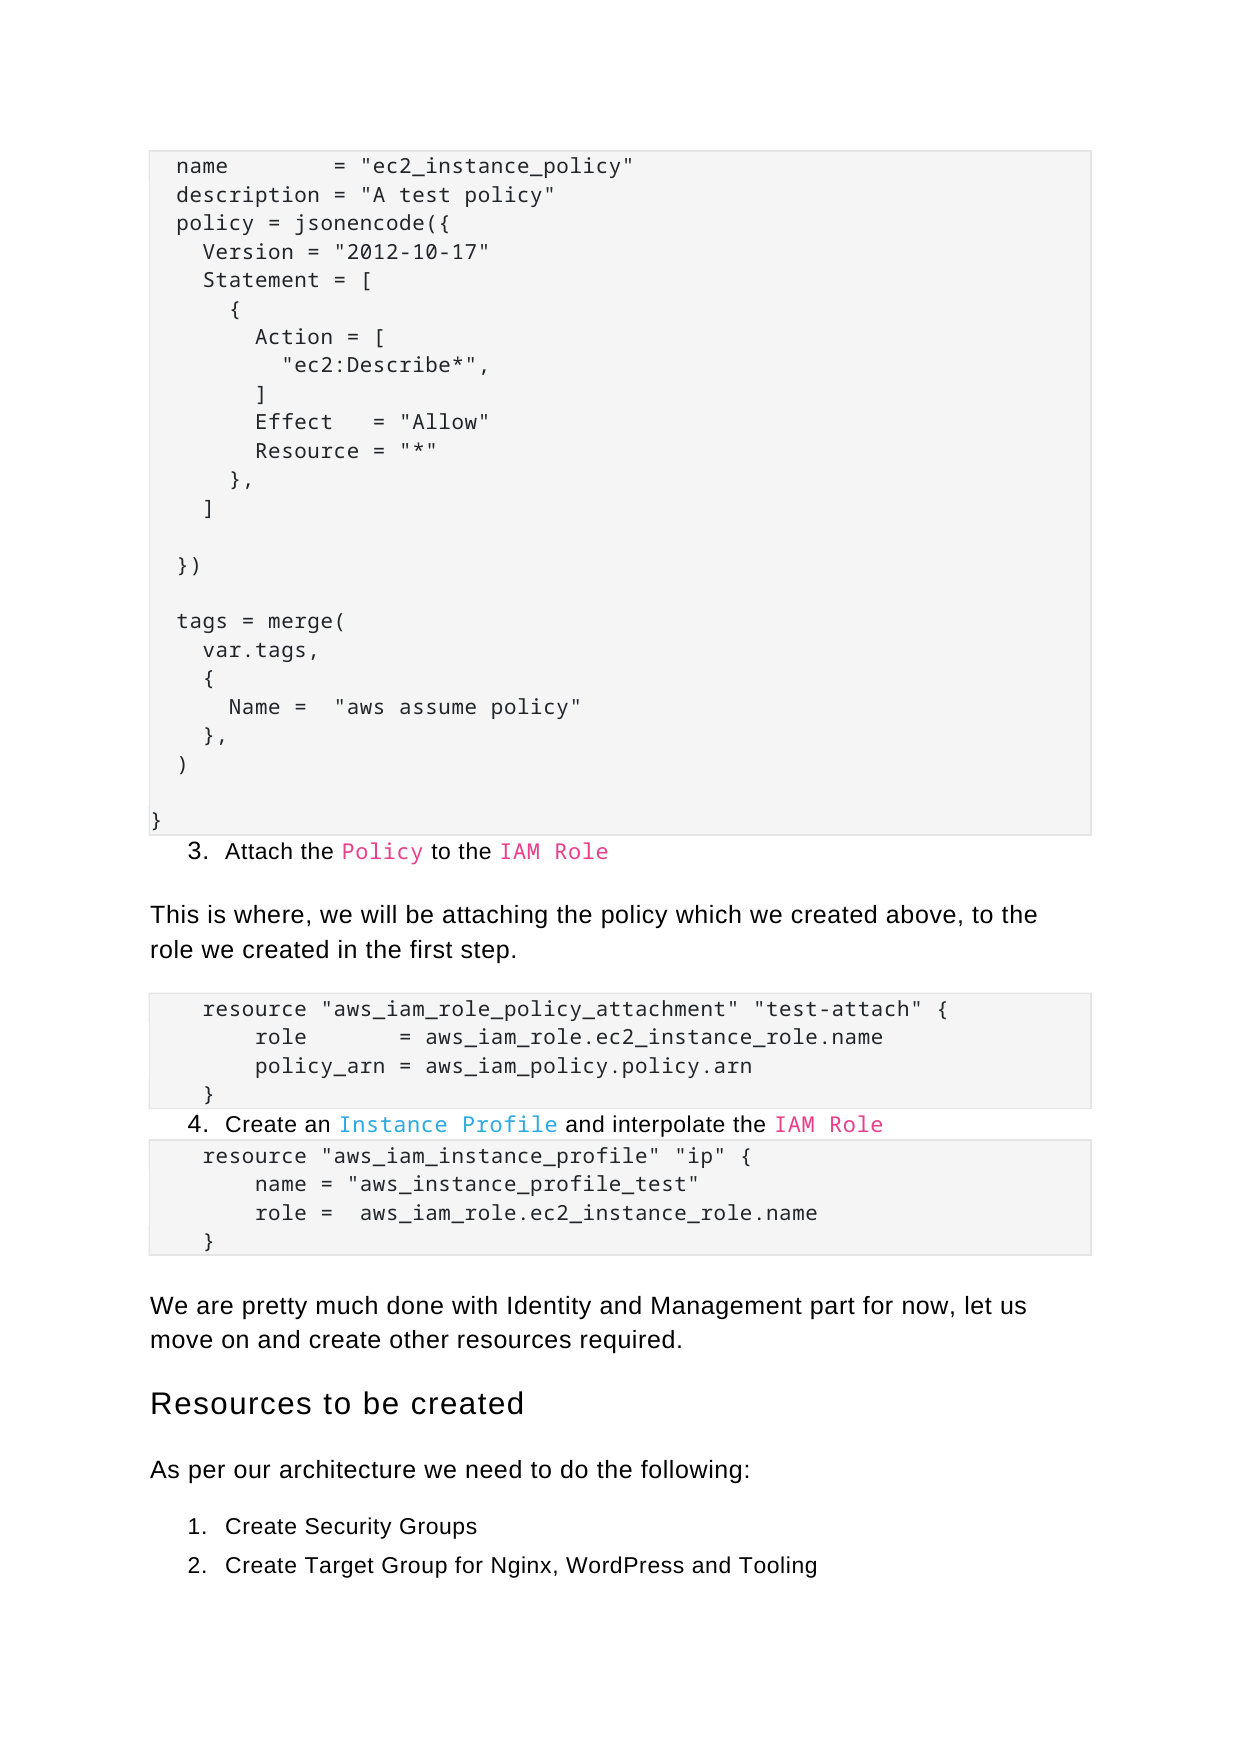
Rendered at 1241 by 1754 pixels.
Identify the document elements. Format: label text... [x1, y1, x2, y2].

text Effect = "Allow" [150, 407, 1090, 436]
text policy_arn = aws_iam_policy.policy.arn [150, 1051, 1090, 1078]
text Name = "aws assume policy" [150, 692, 1090, 720]
text role = aws_iam_role.ec2_instance_role.name [150, 1022, 1090, 1051]
text ) [150, 749, 1090, 777]
text Version = "2012-10-17" [150, 237, 1090, 265]
text role = aws_iam_role.ec2_instance_role.name [150, 1198, 1090, 1224]
list Create Target Group for Nginx, WordPress and Tooling [187, 1552, 1090, 1578]
text description = "A test policy" [150, 180, 1090, 208]
text tags = merge( [150, 607, 1090, 635]
text ] [150, 493, 1090, 521]
text { [150, 294, 1090, 322]
list Create an Instance Profile and interpolate the IAM Role [187, 1109, 1090, 1139]
text This is where, we will be attaching the policy which we created above, to the role we created in the first step. [150, 894, 1090, 963]
text resource "aws_iam_role_policy_attachment" "test-attach" { [150, 994, 1090, 1022]
text }, [150, 720, 1090, 749]
text }, [150, 464, 1090, 493]
text Action = [ [150, 322, 1090, 351]
text } [150, 804, 1090, 834]
text var.tags, [150, 635, 1090, 663]
text }) [150, 550, 1090, 578]
text Statement = [ [150, 265, 1090, 294]
list Attach the Policy to the IAM Role [187, 836, 1090, 865]
text name = "aws_instance_profile_test" [150, 1169, 1090, 1198]
text ] [150, 379, 1090, 407]
text { [150, 663, 1090, 692]
text We are pretty much done with Identity and Management part for now, let us move on and create other resources required. [150, 1285, 1090, 1354]
text resource "aws_iam_instance_profile" "ip" { [150, 1141, 1090, 1169]
text "ec2:Describe*", [150, 351, 1090, 379]
text As per our architecture we need to do the following: [150, 1450, 1090, 1484]
text } [150, 1224, 1090, 1254]
text name = "ec2_instance_policy" [150, 152, 1090, 180]
text Resource = "*" [150, 436, 1090, 464]
subtitle Resources to be created [150, 1383, 1090, 1421]
list Create Security Groups [187, 1513, 1090, 1540]
text } [150, 1078, 1090, 1108]
text policy = jsonencode({ [150, 208, 1090, 237]
